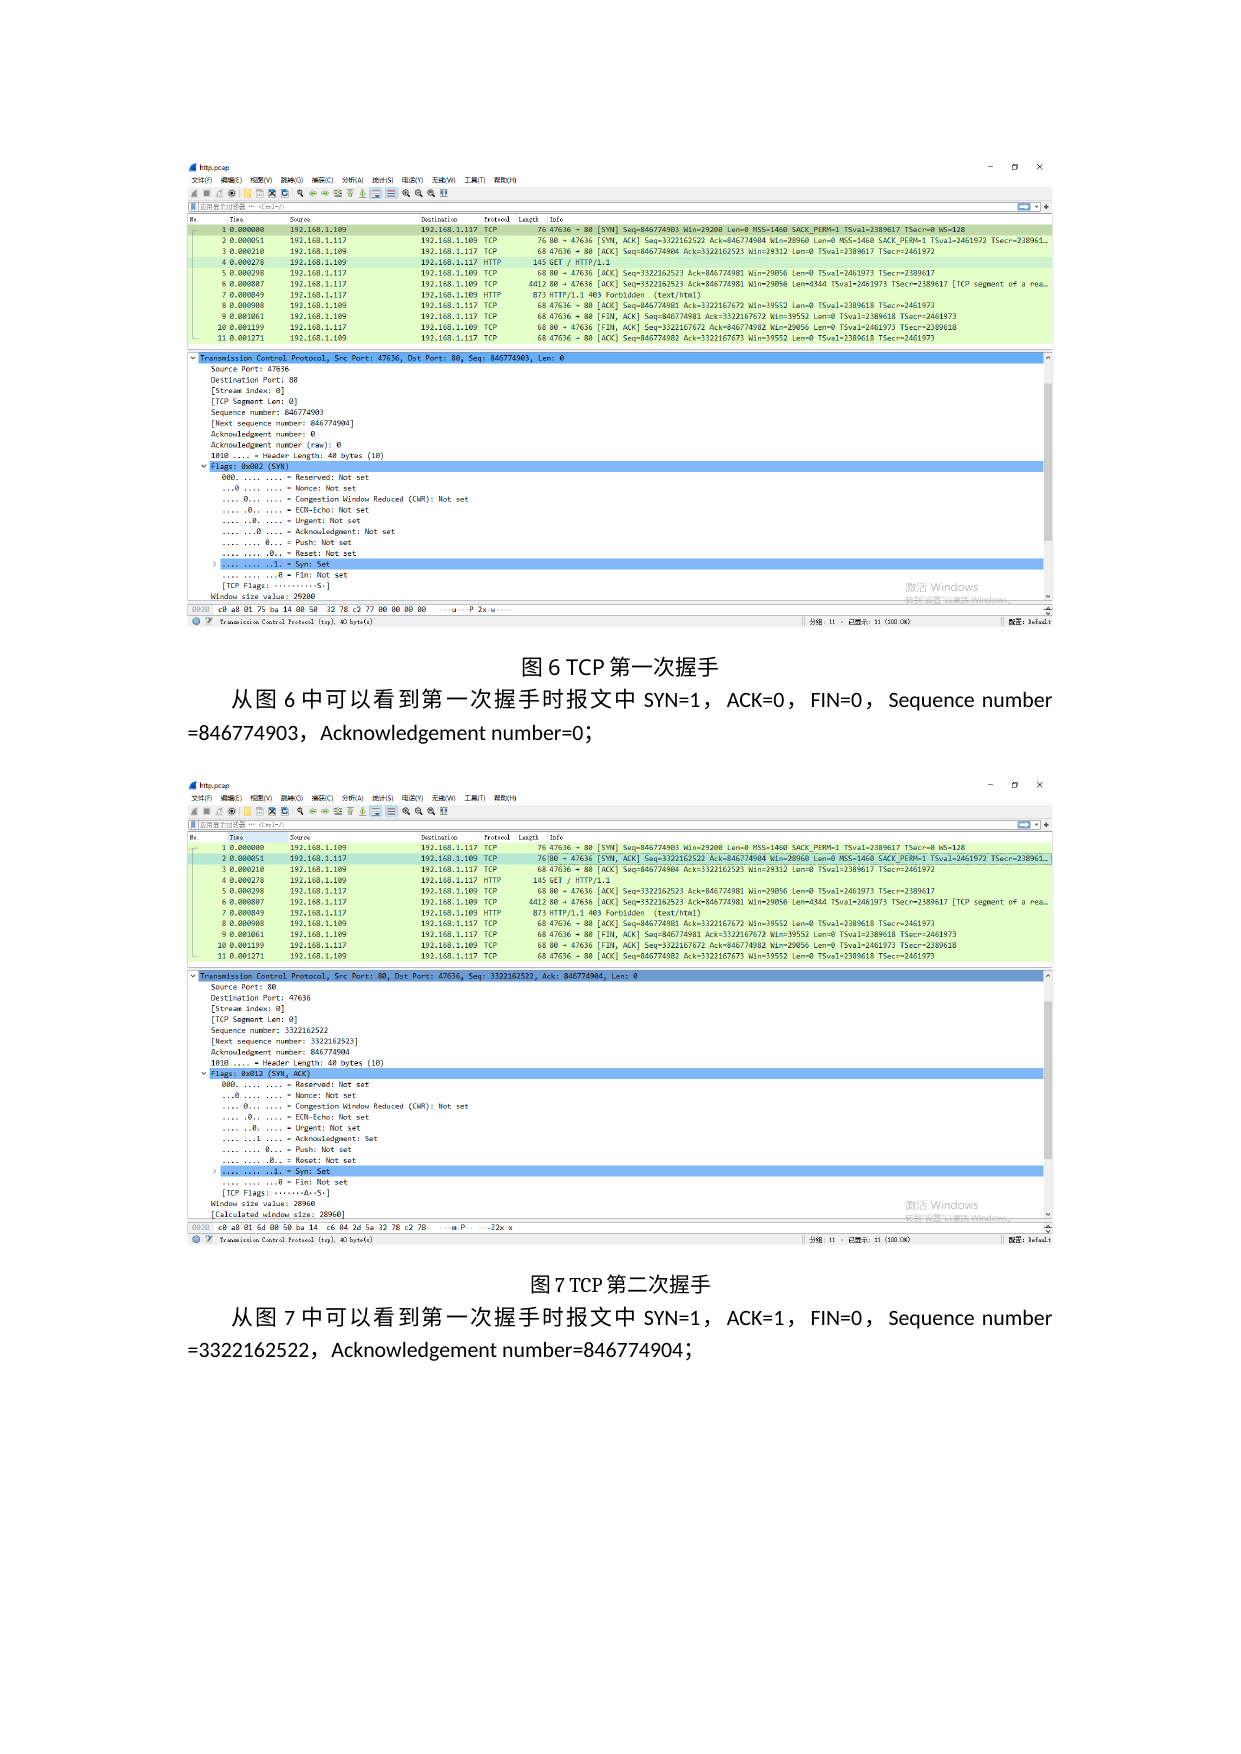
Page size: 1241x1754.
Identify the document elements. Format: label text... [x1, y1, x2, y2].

text 图6 TCP第一次握手 [187, 649, 1053, 682]
text 从图7中可以看到第一次握手时报文中SYN=1，ACK=1，FIN=0，Sequence number =3322162522，Acknowledgement number=846774904； [187, 1299, 1053, 1364]
text 从图6中可以看到第一次握手时报文中SYN=1，ACK=0，FIN=0，Sequence number =846774903，Acknowledgement number=0； [187, 682, 1053, 747]
picture [187, 779, 1053, 1245]
text 图7 TCP第二次握手 [187, 1267, 1053, 1299]
picture [187, 162, 1053, 627]
